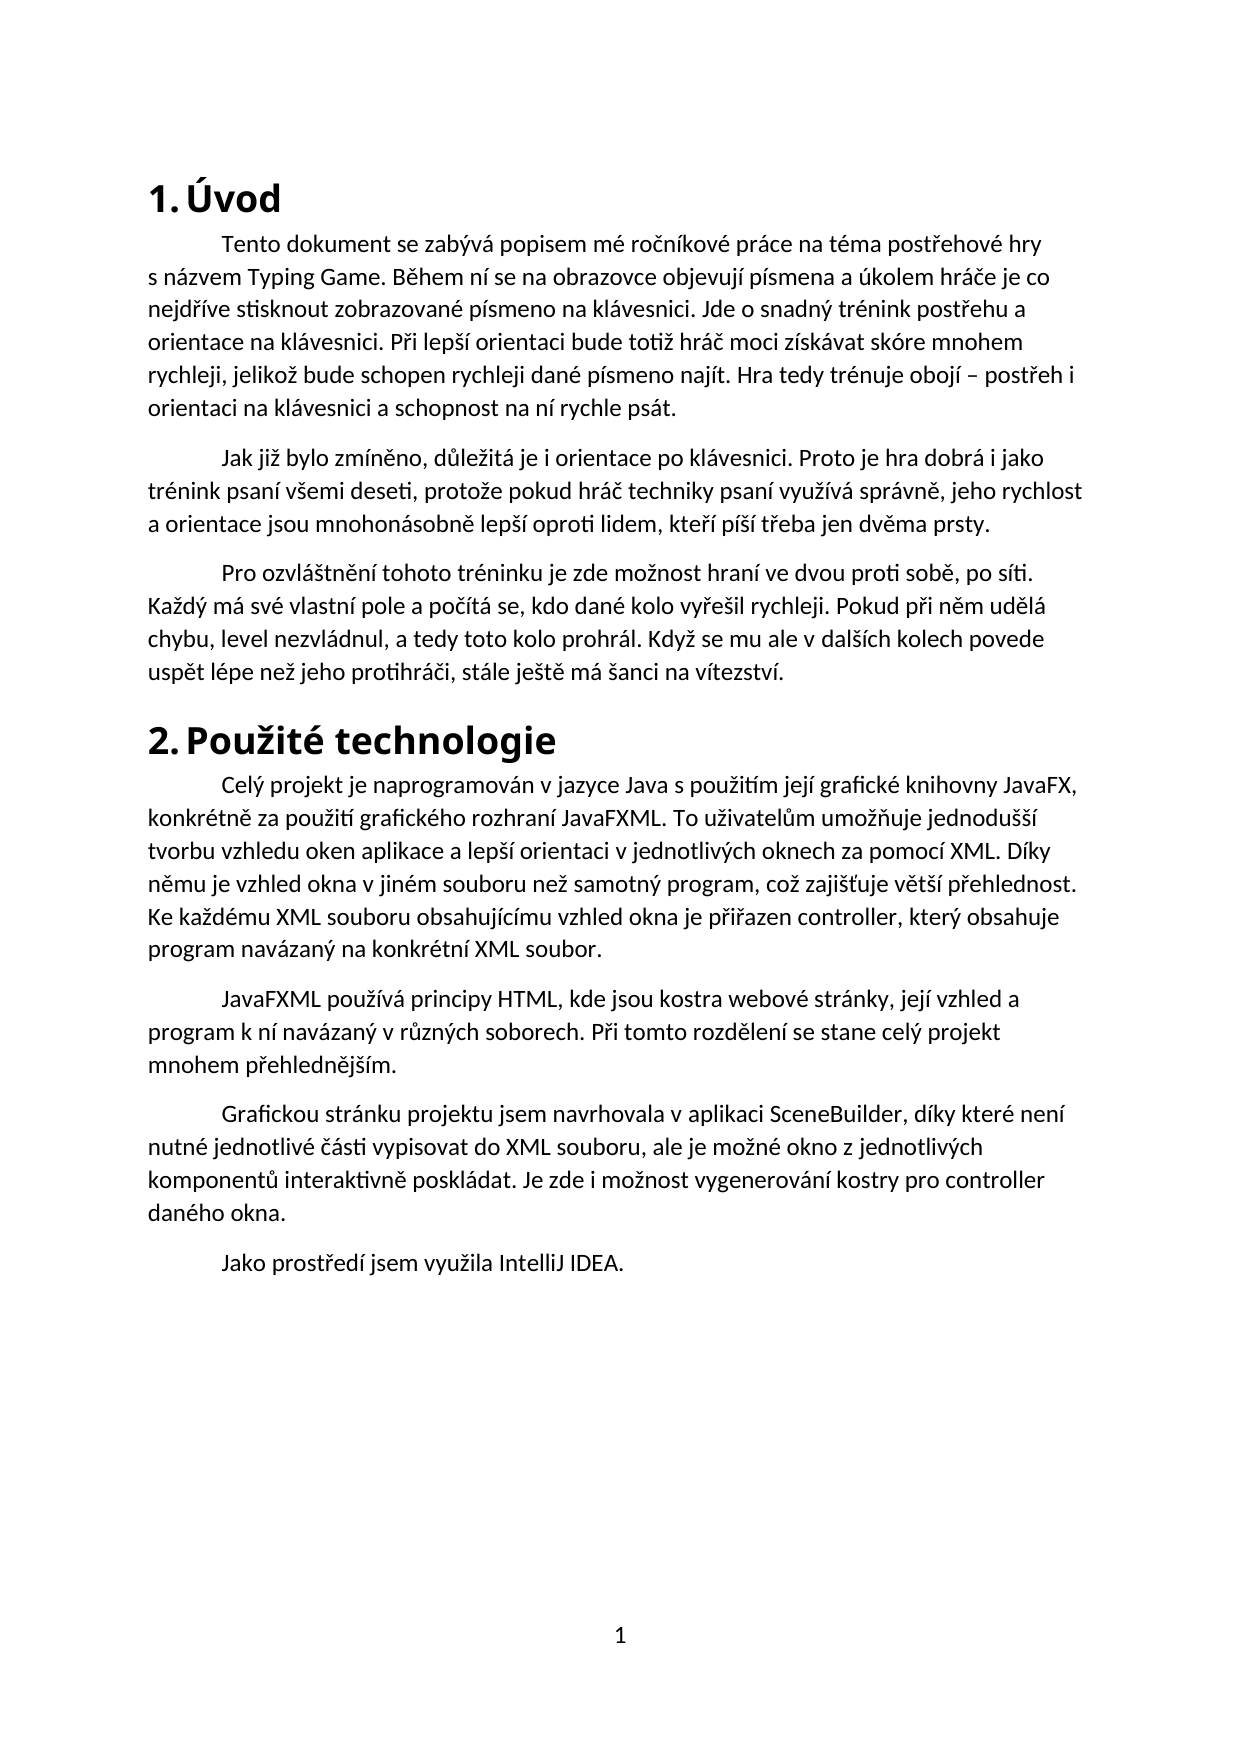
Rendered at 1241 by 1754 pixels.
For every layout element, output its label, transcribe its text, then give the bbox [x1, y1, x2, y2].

text Pro ozvláštnění tohoto tréninku je zde možnost hraní ve dvou proti sobě, po síti. Každý má své vlastní pole a počítá se, kdo dané kolo vyřešil rychleji. Pokud při něm udělá chybu, level nezvládnul, a tedy toto kolo prohrál. Když se mu ale v dalších kolech povede uspět lépe než jeho protihráči, stále ještě má šanci na vítezství. [148, 557, 1093, 687]
text Celý projekt je naprogramován v jazyce Java s použitím její grafické knihovny JavaFX, konkrétně za použití grafického rozhraní JavaFXML. To uživatelům umožňuje jednodušší tvorbu vzhledu oken aplikace a lepší orientaci v jednotlivých oknech za pomocí XML. Díky němu je vzhled okna v jiném souboru než samotný program, což zajišťuje větší přehlednost. Ke každému XML souboru obsahujícímu vzhled okna je přiřazen controller, který obsahuje program navázaný na konkrétní XML soubor. [148, 769, 1093, 964]
text Jak již bylo zmíněno, důležitá je i orientace po klávesnici. Proto je hra dobrá i jako trénink psaní všemi deseti, protože pokud hráč techniky psaní využívá správně, jeho rychlost a orientace jsou mnohonásobně lepší oproti lidem, kteří píší třeba jen dvěma prsty. [148, 442, 1093, 538]
text Úvod [148, 173, 1093, 224]
text Grafickou stránku projektu jsem navrhovala v aplikaci SceneBuilder, díky které není nutné jednotlivé části vypisovat do XML souboru, ale je možné okno z jednotlivých komponentů interaktivně poskládat. Je zde i možnost vygenerování kostry pro controller daného okna. [148, 1099, 1093, 1228]
text JavaFXML používá principy HTML, kde jsou kostra webové stránky, její vzhled a program k ní navázaný v různých soborech. Při tomto rozdělení se stane celý projekt mnohem přehlednějším. [148, 983, 1093, 1079]
text Použité technologie [148, 714, 1093, 765]
text Jako prostředí jsem využila IntelliJ IDEA. [148, 1247, 1093, 1277]
text Tento dokument se zabývá popisem mé ročníkové práce na téma postřehové hry s názvem Typing Game. Během ní se na obrazovce objevují písmena a úkolem hráče je co nejdříve stisknout zobrazované písmeno na klávesnici. Jde o snadný trénink postřehu a orientace na klávesnici. Při lepší orientaci bude totiž hráč moci získávat skóre mnohem rychleji, jelikož bude schopen rychleji dané písmeno najít. Hra tedy trénuje obojí – postřeh i orientaci na klávesnici a schopnost na ní rychle psát. [148, 228, 1093, 423]
